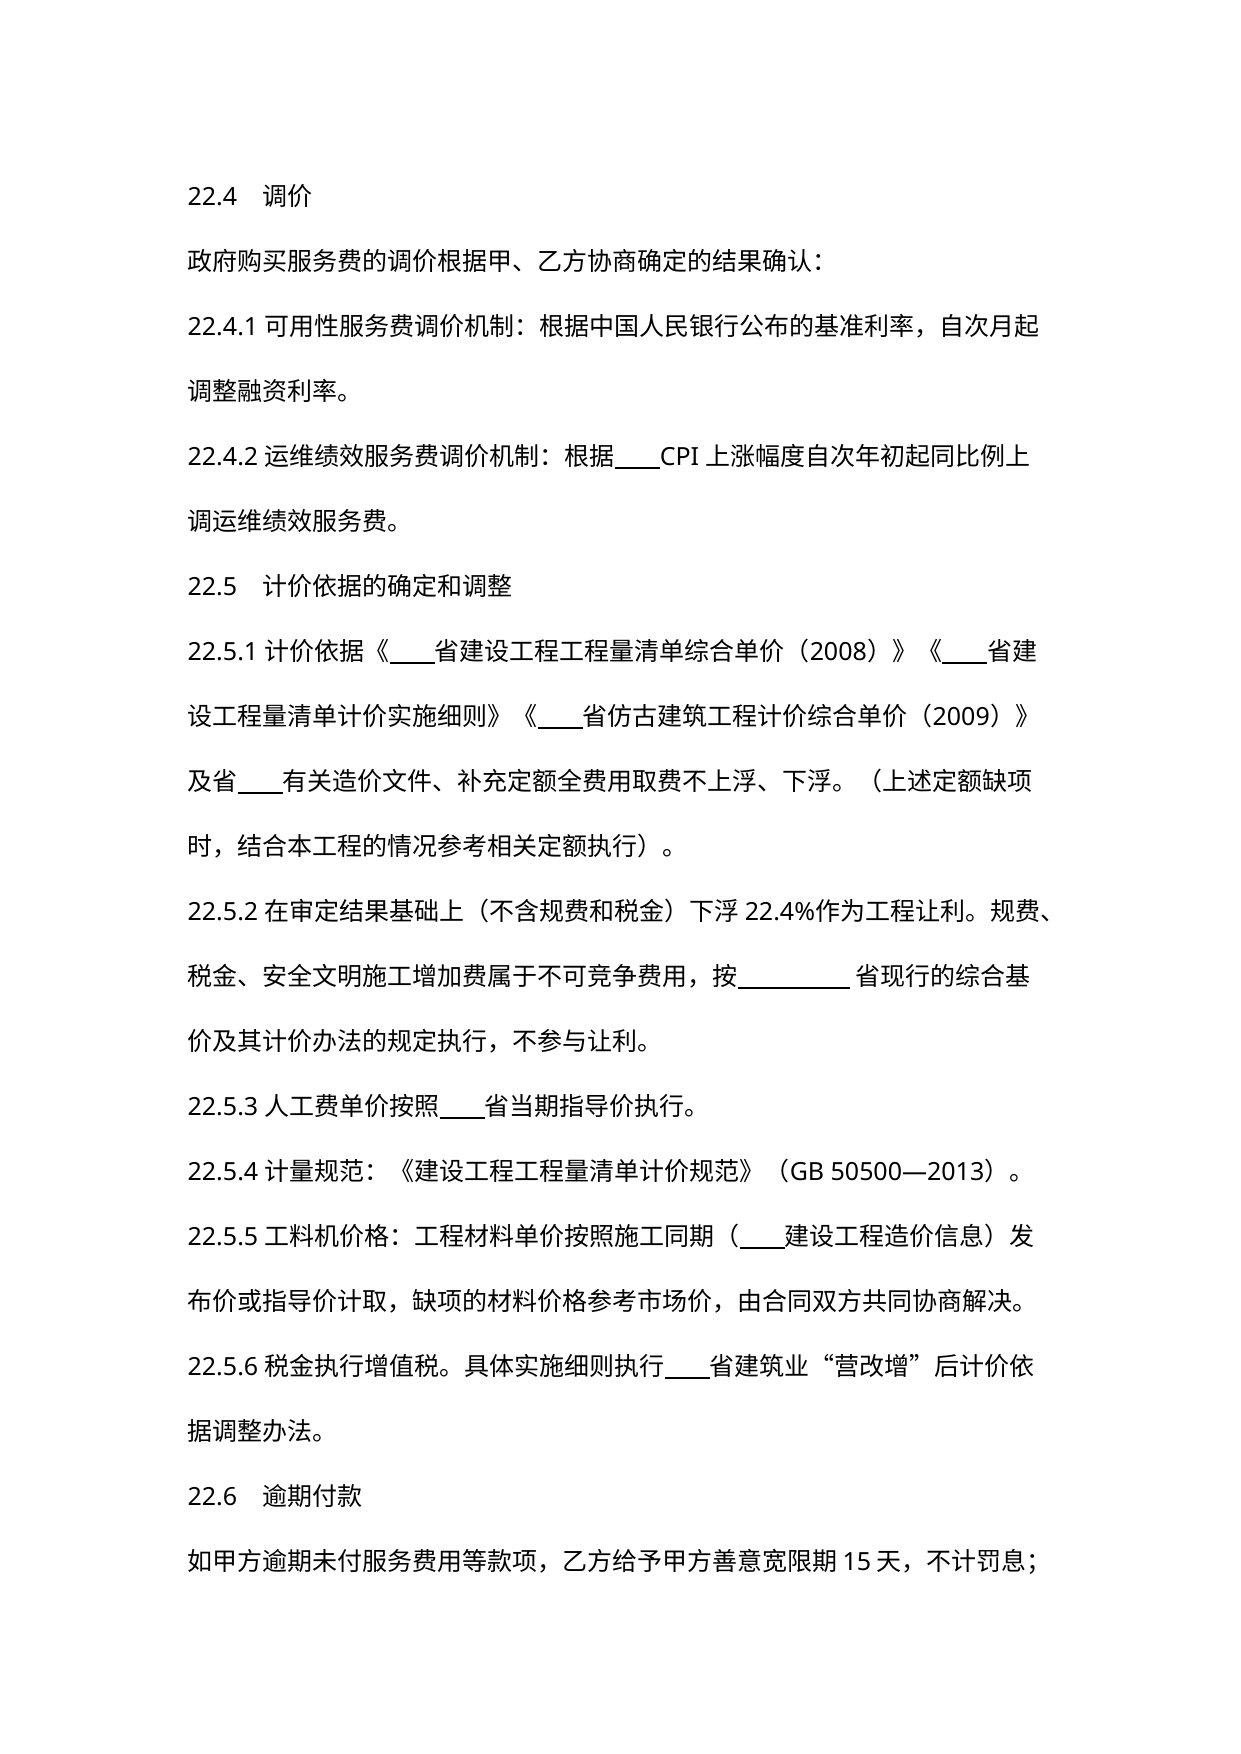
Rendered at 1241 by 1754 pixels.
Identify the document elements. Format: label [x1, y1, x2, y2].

text [187, 162, 1053, 1592]
